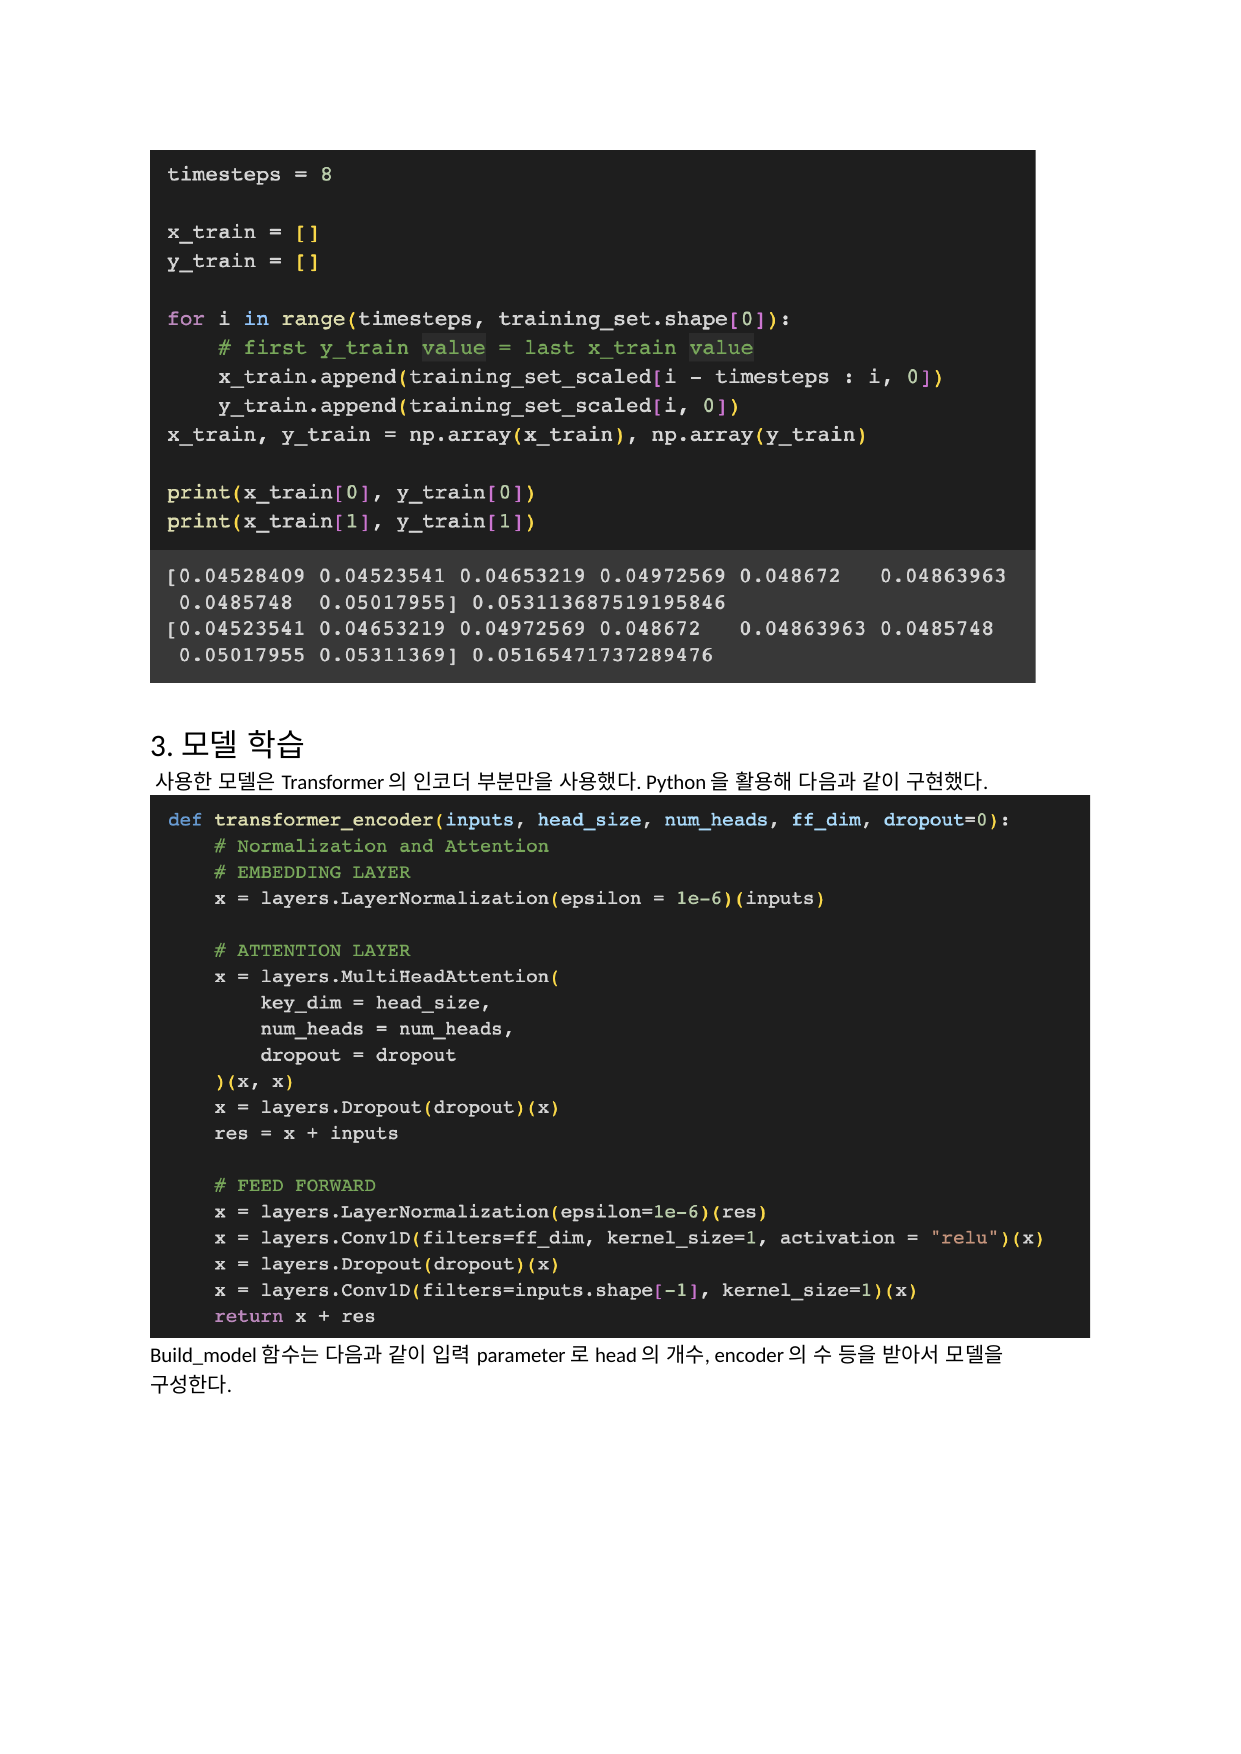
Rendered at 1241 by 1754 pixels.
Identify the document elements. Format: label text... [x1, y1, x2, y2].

text 사용한 모델은 Transformer의 인코더 부분만을 사용했다. Python을 활용해 다음과 같이 구현했다. [150, 766, 1090, 795]
picture [150, 150, 1036, 683]
text Build_model 함수는 다음과 같이 입력 parameter로 head의 개수, encoder의 수 등을 받아서 모델을 구성한다. [150, 1338, 1090, 1398]
text 3. 모델 학습 [150, 720, 1090, 766]
picture [150, 795, 1091, 1338]
